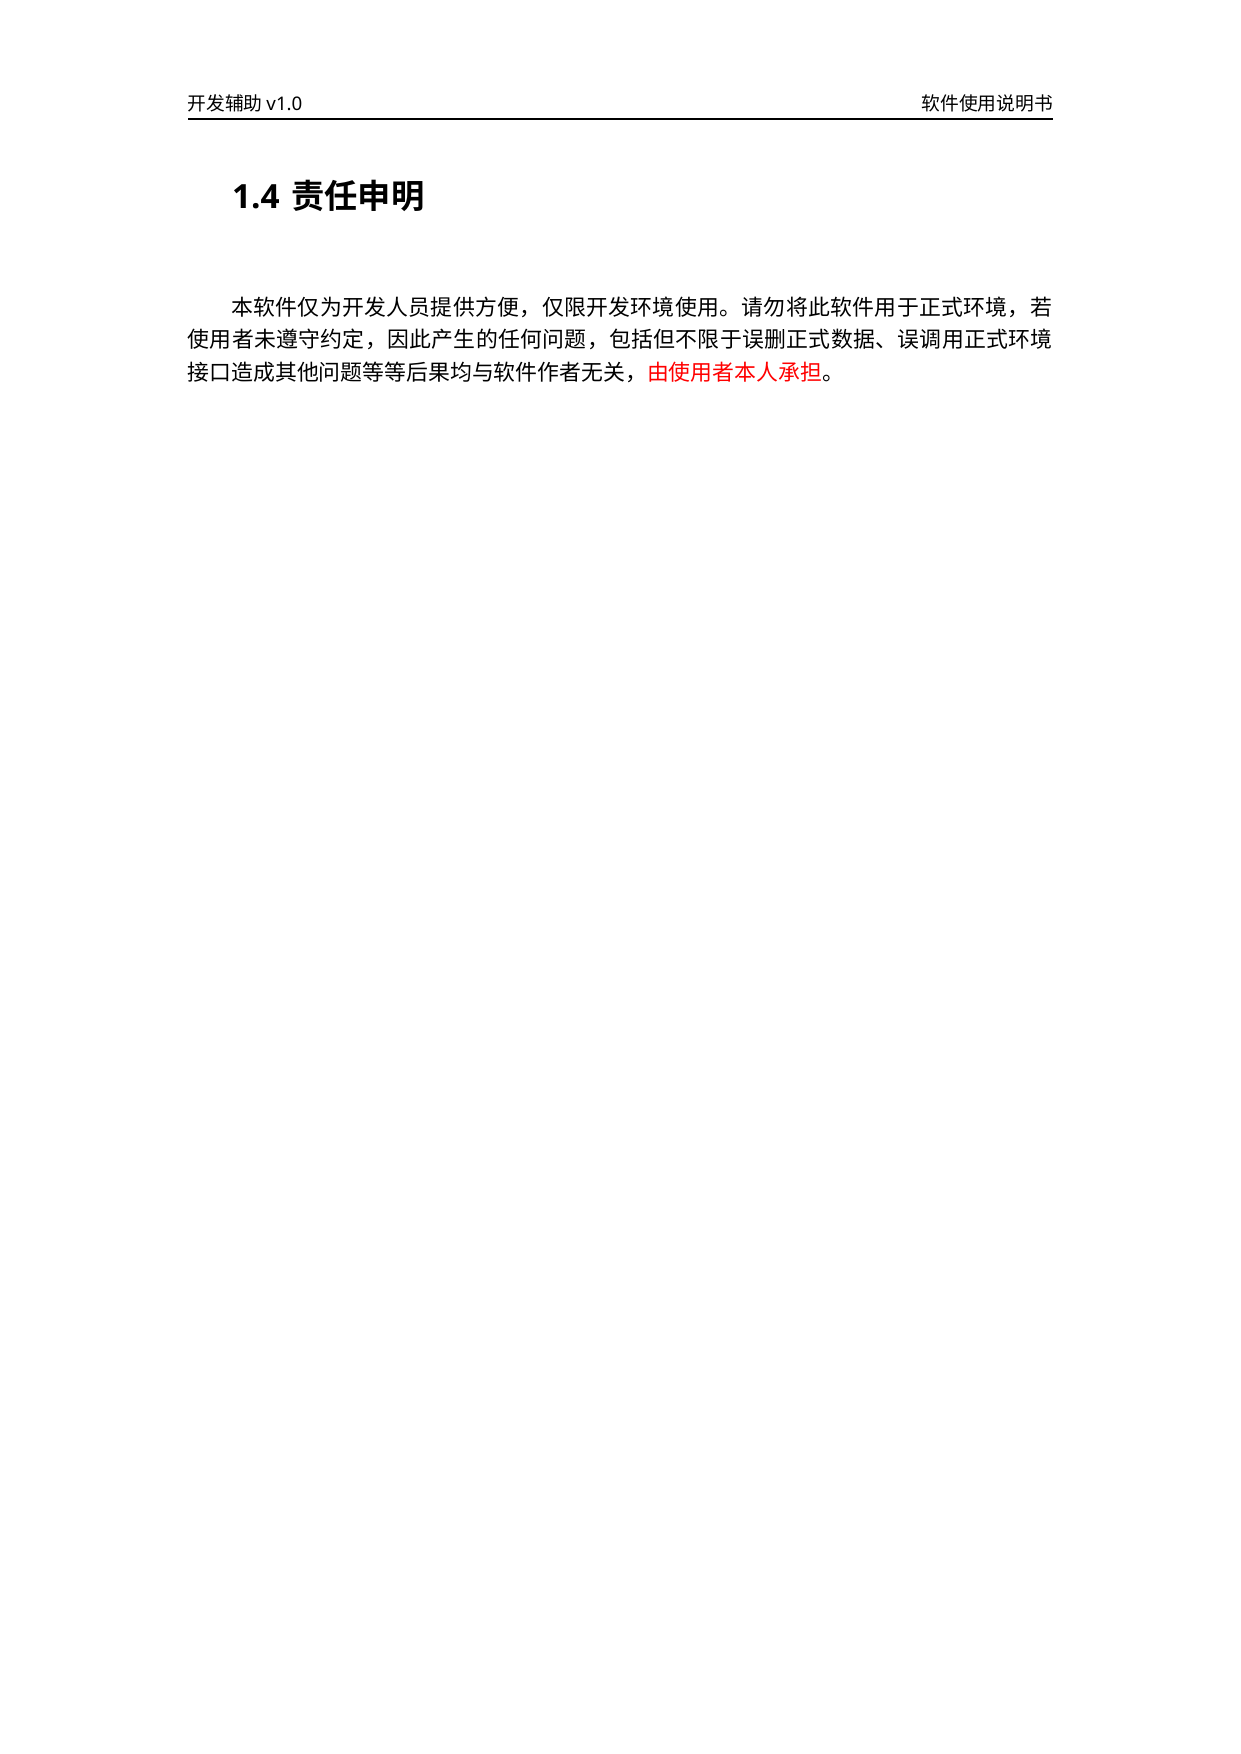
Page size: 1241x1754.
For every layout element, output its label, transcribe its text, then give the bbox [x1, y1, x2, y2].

subtitle 责任申明 [232, 162, 1053, 227]
text 本软件仅为开发人员提供方便，仅限开发环境使用。请勿将此软件用于正式环境，若使用者未遵守约定，因此产生的任何问题，包括但不限于误删正式数据、误调用正式环境接口造成其他问题等等后果均与软件作者无关，由使用者本人承担。 [187, 289, 1053, 387]
